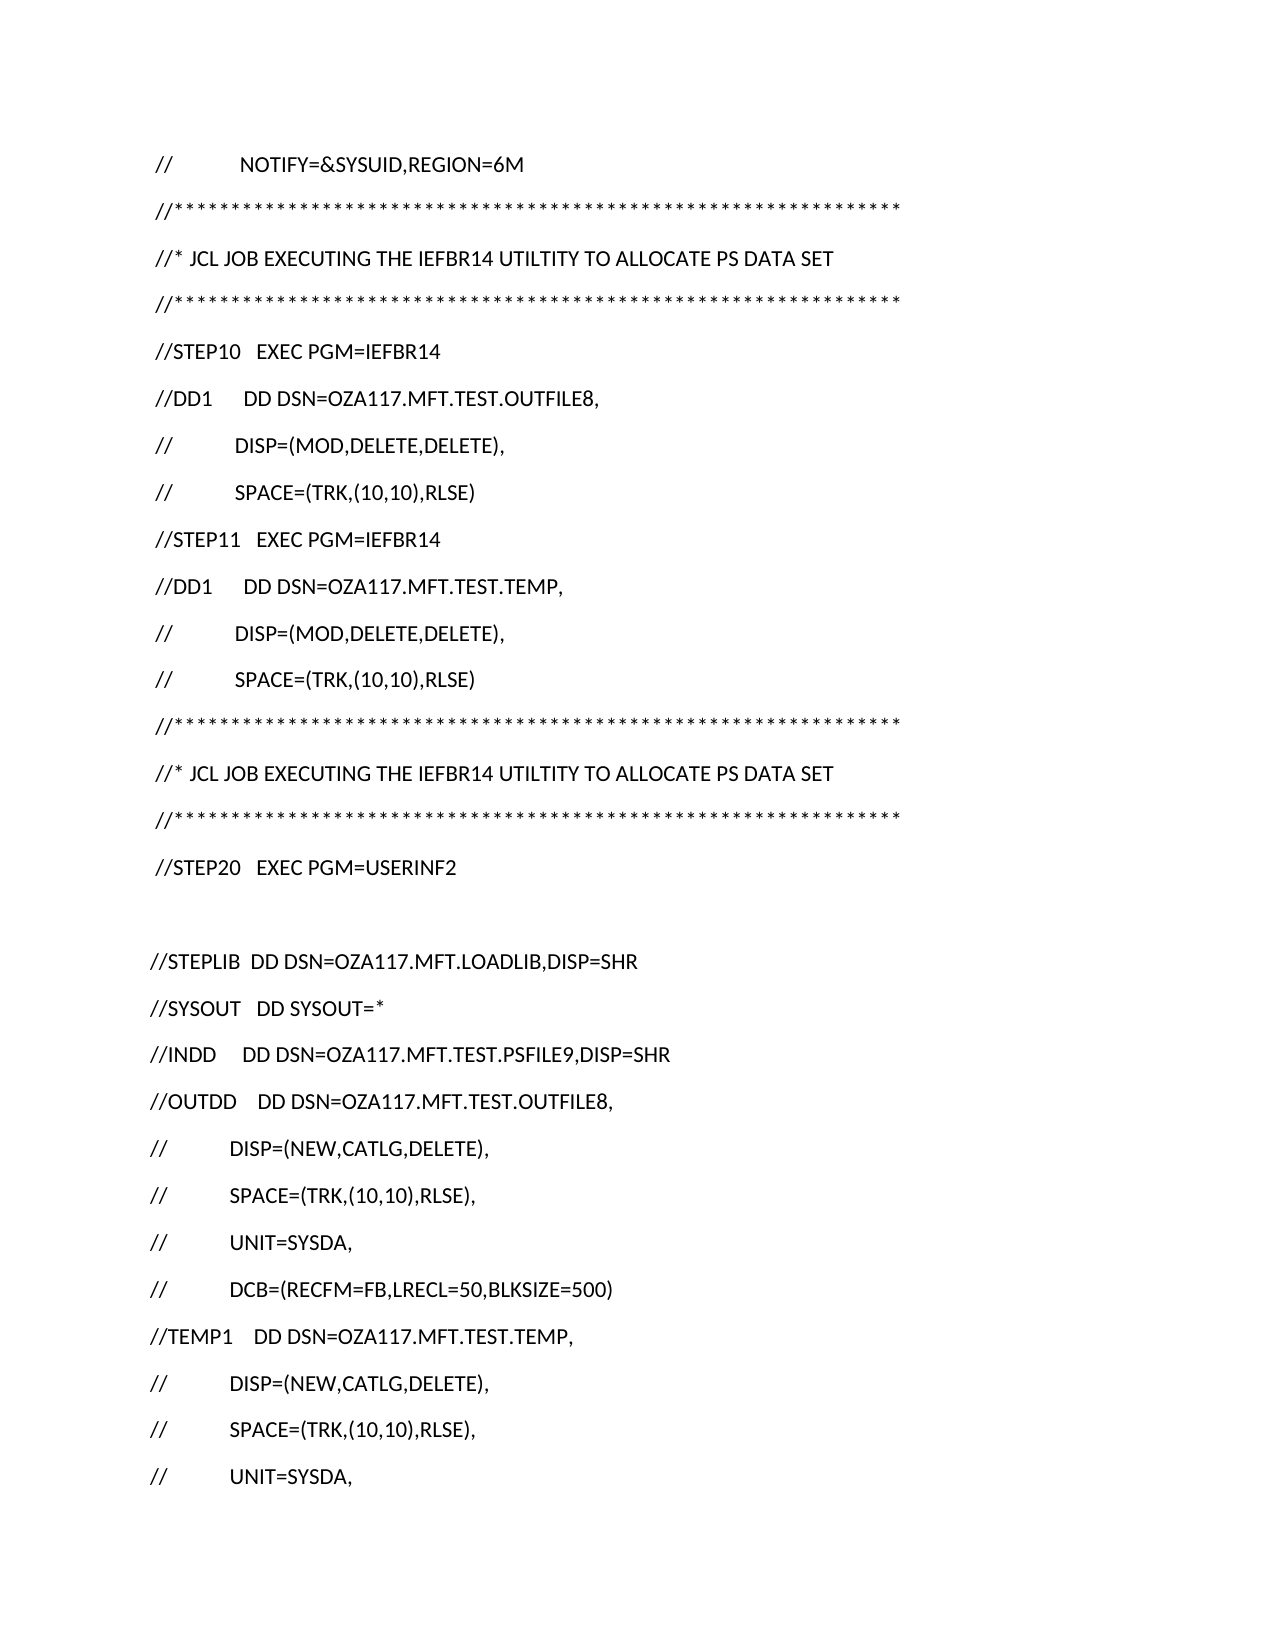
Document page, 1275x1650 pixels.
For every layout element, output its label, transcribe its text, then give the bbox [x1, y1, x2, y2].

text //**************************************************************** [150, 197, 1125, 225]
text // SPACE=(TRK,(10,10),RLSE) [150, 666, 1125, 694]
text //**************************************************************** [150, 291, 1125, 319]
text //**************************************************************** [150, 806, 1125, 834]
text // NOTIFY=&SYSUID,REGION=6M [150, 150, 1125, 178]
text // DISP=(NEW,CATLG,DELETE), [150, 1134, 1125, 1162]
text // DISP=(NEW,CATLG,DELETE), [150, 1369, 1125, 1397]
text // SPACE=(TRK,(10,10),RLSE) [150, 478, 1125, 506]
text //SYSOUT DD SYSOUT=* [150, 994, 1125, 1022]
text //* JCL JOB EXECUTING THE IEFBR14 UTILTITY TO ALLOCATE PS DATA SET [150, 244, 1125, 272]
text //STEP10 EXEC PGM=IEFBR14 [150, 337, 1125, 366]
text //INDD DD DSN=OZA117.MFT.TEST.PSFILE9,DISP=SHR [150, 1041, 1125, 1069]
text //TEMP1 DD DSN=OZA117.MFT.TEST.TEMP, [150, 1322, 1125, 1350]
text // SPACE=(TRK,(10,10),RLSE), [150, 1181, 1125, 1209]
text // DISP=(MOD,DELETE,DELETE), [150, 431, 1125, 459]
text // UNIT=SYSDA, [150, 1462, 1125, 1491]
text // SPACE=(TRK,(10,10),RLSE), [150, 1416, 1125, 1444]
text //STEP11 EXEC PGM=IEFBR14 [150, 525, 1125, 553]
text //DD1 DD DSN=OZA117.MFT.TEST.TEMP, [150, 572, 1125, 600]
text //STEPLIB DD DSN=OZA117.MFT.LOADLIB,DISP=SHR [150, 947, 1125, 975]
text //**************************************************************** [150, 712, 1125, 741]
text // UNIT=SYSDA, [150, 1228, 1125, 1256]
text //* JCL JOB EXECUTING THE IEFBR14 UTILTITY TO ALLOCATE PS DATA SET [150, 759, 1125, 787]
text // DISP=(MOD,DELETE,DELETE), [150, 619, 1125, 647]
text // DCB=(RECFM=FB,LRECL=50,BLKSIZE=500) [150, 1275, 1125, 1303]
text //DD1 DD DSN=OZA117.MFT.TEST.OUTFILE8, [150, 384, 1125, 412]
text //OUTDD DD DSN=OZA117.MFT.TEST.OUTFILE8, [150, 1087, 1125, 1116]
text //STEP20 EXEC PGM=USERINF2 [150, 853, 1125, 881]
